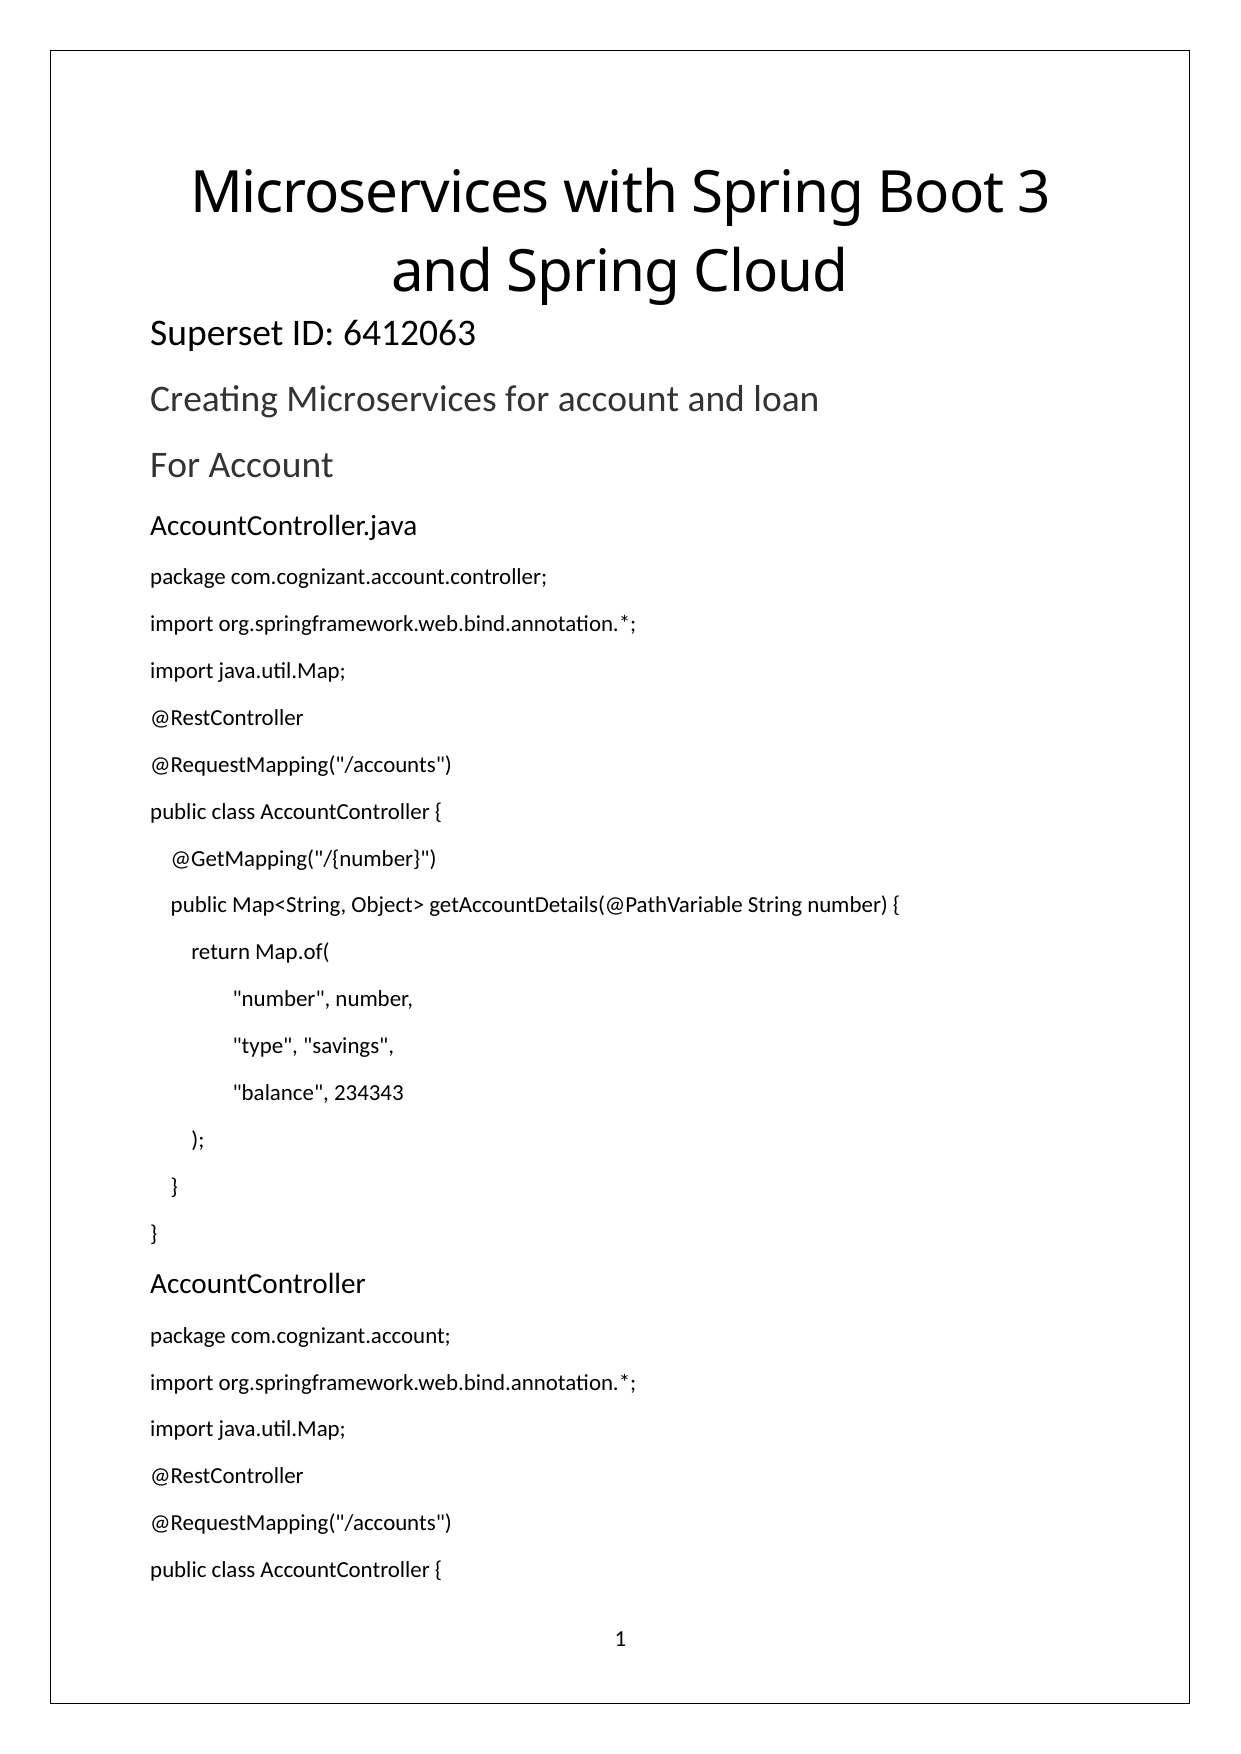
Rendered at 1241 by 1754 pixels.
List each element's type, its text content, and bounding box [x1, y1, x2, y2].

text For Account [150, 441, 1090, 487]
title Microservices with Spring Boot 3 and Spring Cloud [150, 150, 1090, 309]
text AccountController.java [150, 507, 1090, 543]
text } [150, 1219, 1090, 1247]
text import java.util.Map; [150, 656, 1090, 684]
text } [150, 1172, 1090, 1200]
text public class AccountController { [150, 797, 1090, 825]
text return Map.of( [150, 937, 1090, 966]
text import org.springframework.web.bind.annotation.*; [150, 1368, 1090, 1396]
text AccountController [150, 1266, 1090, 1301]
text @RestController [150, 1461, 1090, 1489]
text ); [150, 1125, 1090, 1153]
text public Map<String, Object> getAccountDetails(@PathVariable String number) { [150, 891, 1090, 919]
text @RequestMapping("/accounts") [150, 1508, 1090, 1536]
text public class AccountController { [150, 1555, 1090, 1583]
text import org.springframework.web.bind.annotation.*; [150, 609, 1090, 637]
text @RestController [150, 703, 1090, 731]
text import java.util.Map; [150, 1414, 1090, 1442]
text package com.cognizant.account.controller; [150, 562, 1090, 591]
text Creating Microservices for account and loan [150, 375, 1090, 421]
text package com.cognizant.account; [150, 1321, 1090, 1349]
text @GetMapping("/{number}") [150, 844, 1090, 872]
text "number", number, [150, 984, 1090, 1012]
text "type", "savings", [150, 1031, 1090, 1059]
text Superset ID: 6412063 [150, 309, 1090, 355]
text "balance", 234343 [150, 1078, 1090, 1106]
text @RequestMapping("/accounts") [150, 750, 1090, 778]
